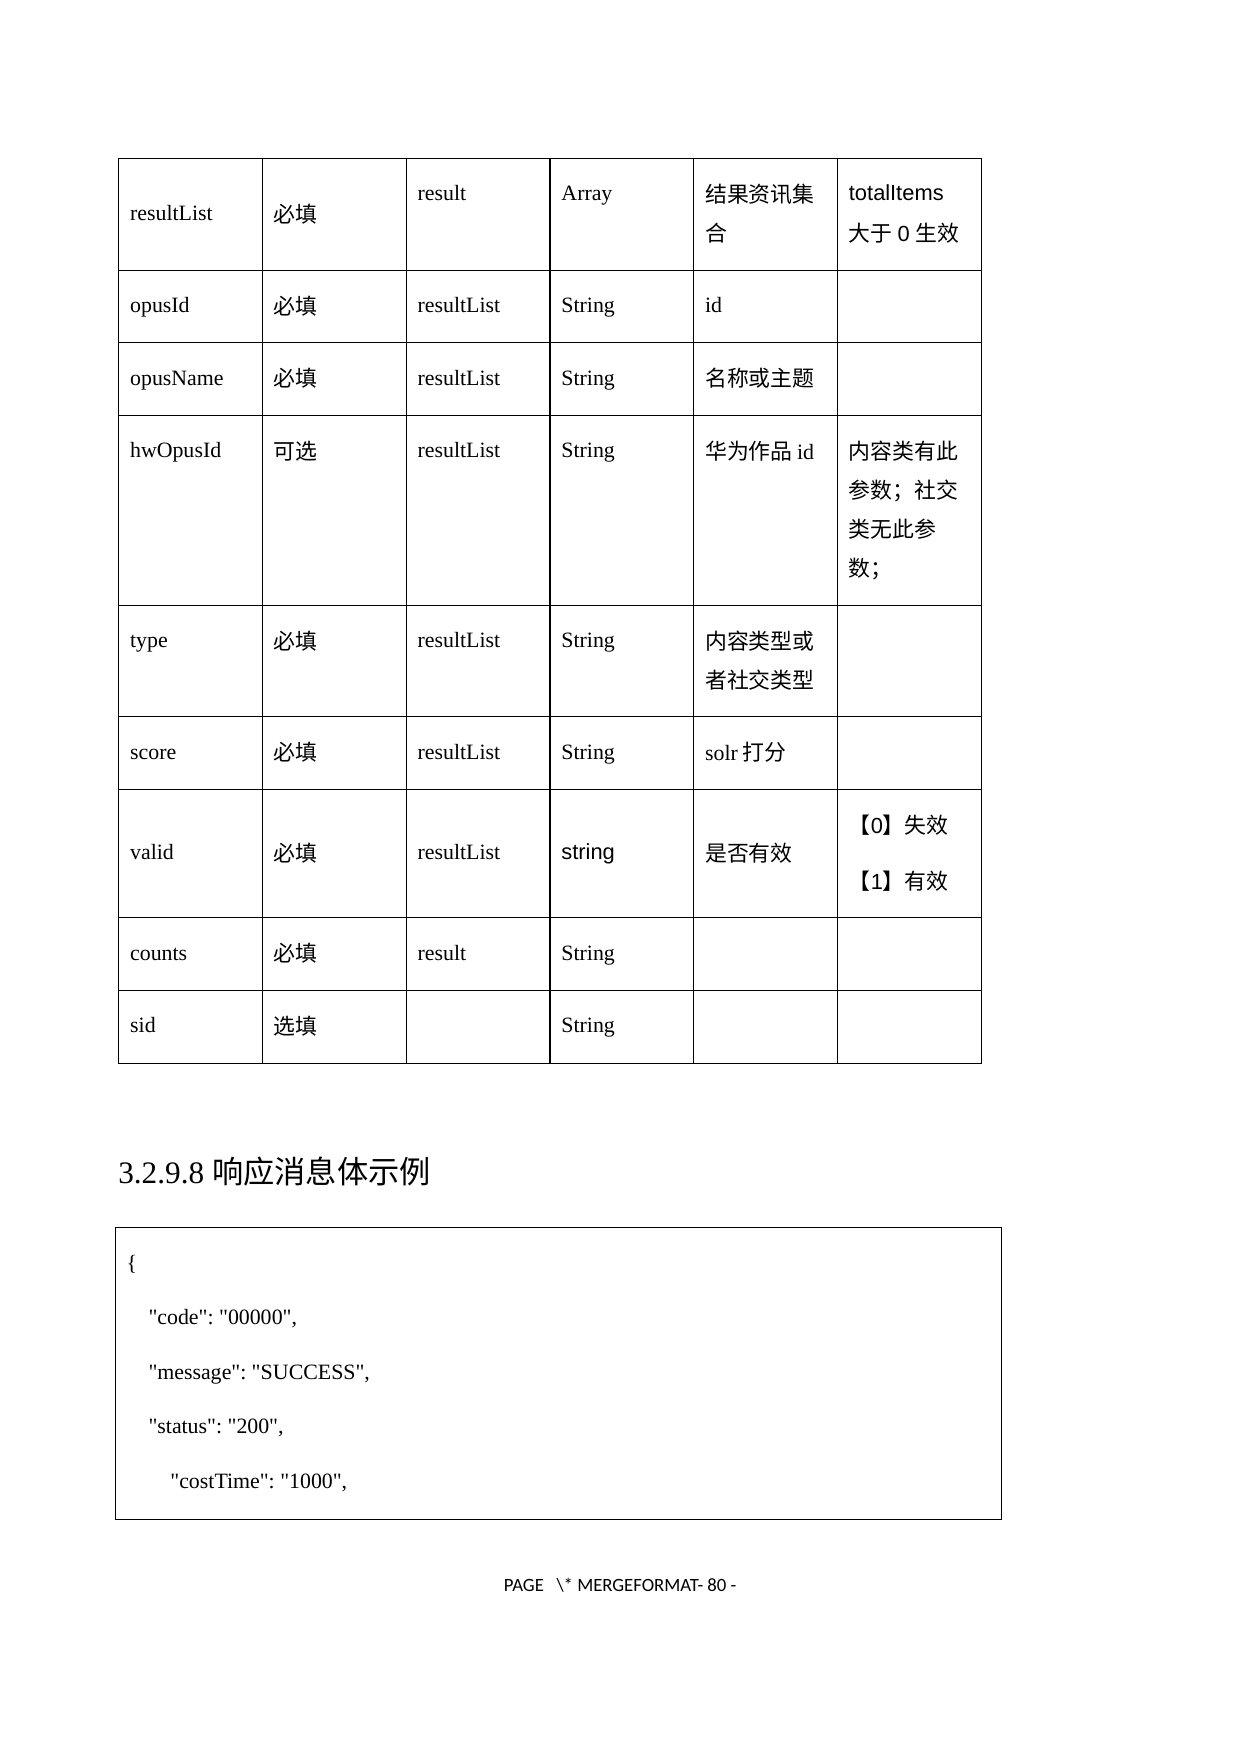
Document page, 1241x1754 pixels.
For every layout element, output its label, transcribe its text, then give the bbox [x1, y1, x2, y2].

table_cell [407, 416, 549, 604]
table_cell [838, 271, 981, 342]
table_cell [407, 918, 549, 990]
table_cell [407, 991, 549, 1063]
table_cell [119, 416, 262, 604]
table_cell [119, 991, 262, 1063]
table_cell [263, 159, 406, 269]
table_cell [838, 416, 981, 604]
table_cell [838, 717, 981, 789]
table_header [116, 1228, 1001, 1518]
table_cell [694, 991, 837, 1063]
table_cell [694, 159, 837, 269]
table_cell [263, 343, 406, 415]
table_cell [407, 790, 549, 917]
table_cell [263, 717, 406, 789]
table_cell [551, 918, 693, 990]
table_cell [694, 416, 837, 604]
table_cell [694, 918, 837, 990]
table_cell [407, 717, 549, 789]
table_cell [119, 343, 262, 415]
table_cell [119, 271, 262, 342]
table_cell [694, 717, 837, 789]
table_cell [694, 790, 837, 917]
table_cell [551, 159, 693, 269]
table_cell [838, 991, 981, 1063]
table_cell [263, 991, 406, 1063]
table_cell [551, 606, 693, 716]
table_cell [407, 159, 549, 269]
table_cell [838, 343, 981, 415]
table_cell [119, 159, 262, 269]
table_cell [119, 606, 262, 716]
subtitle 响应消息体示例 [118, 1135, 1122, 1203]
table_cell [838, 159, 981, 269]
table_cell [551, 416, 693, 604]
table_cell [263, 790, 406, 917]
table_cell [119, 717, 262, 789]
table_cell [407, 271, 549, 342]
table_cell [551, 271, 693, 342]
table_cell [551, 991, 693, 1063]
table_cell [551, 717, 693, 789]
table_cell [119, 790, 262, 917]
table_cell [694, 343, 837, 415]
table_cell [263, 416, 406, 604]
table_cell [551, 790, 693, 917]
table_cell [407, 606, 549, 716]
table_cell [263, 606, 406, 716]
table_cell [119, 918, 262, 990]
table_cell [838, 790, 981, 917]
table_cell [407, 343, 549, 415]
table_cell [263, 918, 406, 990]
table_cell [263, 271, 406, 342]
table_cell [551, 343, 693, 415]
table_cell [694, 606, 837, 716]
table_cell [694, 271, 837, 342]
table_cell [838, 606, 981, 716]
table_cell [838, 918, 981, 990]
